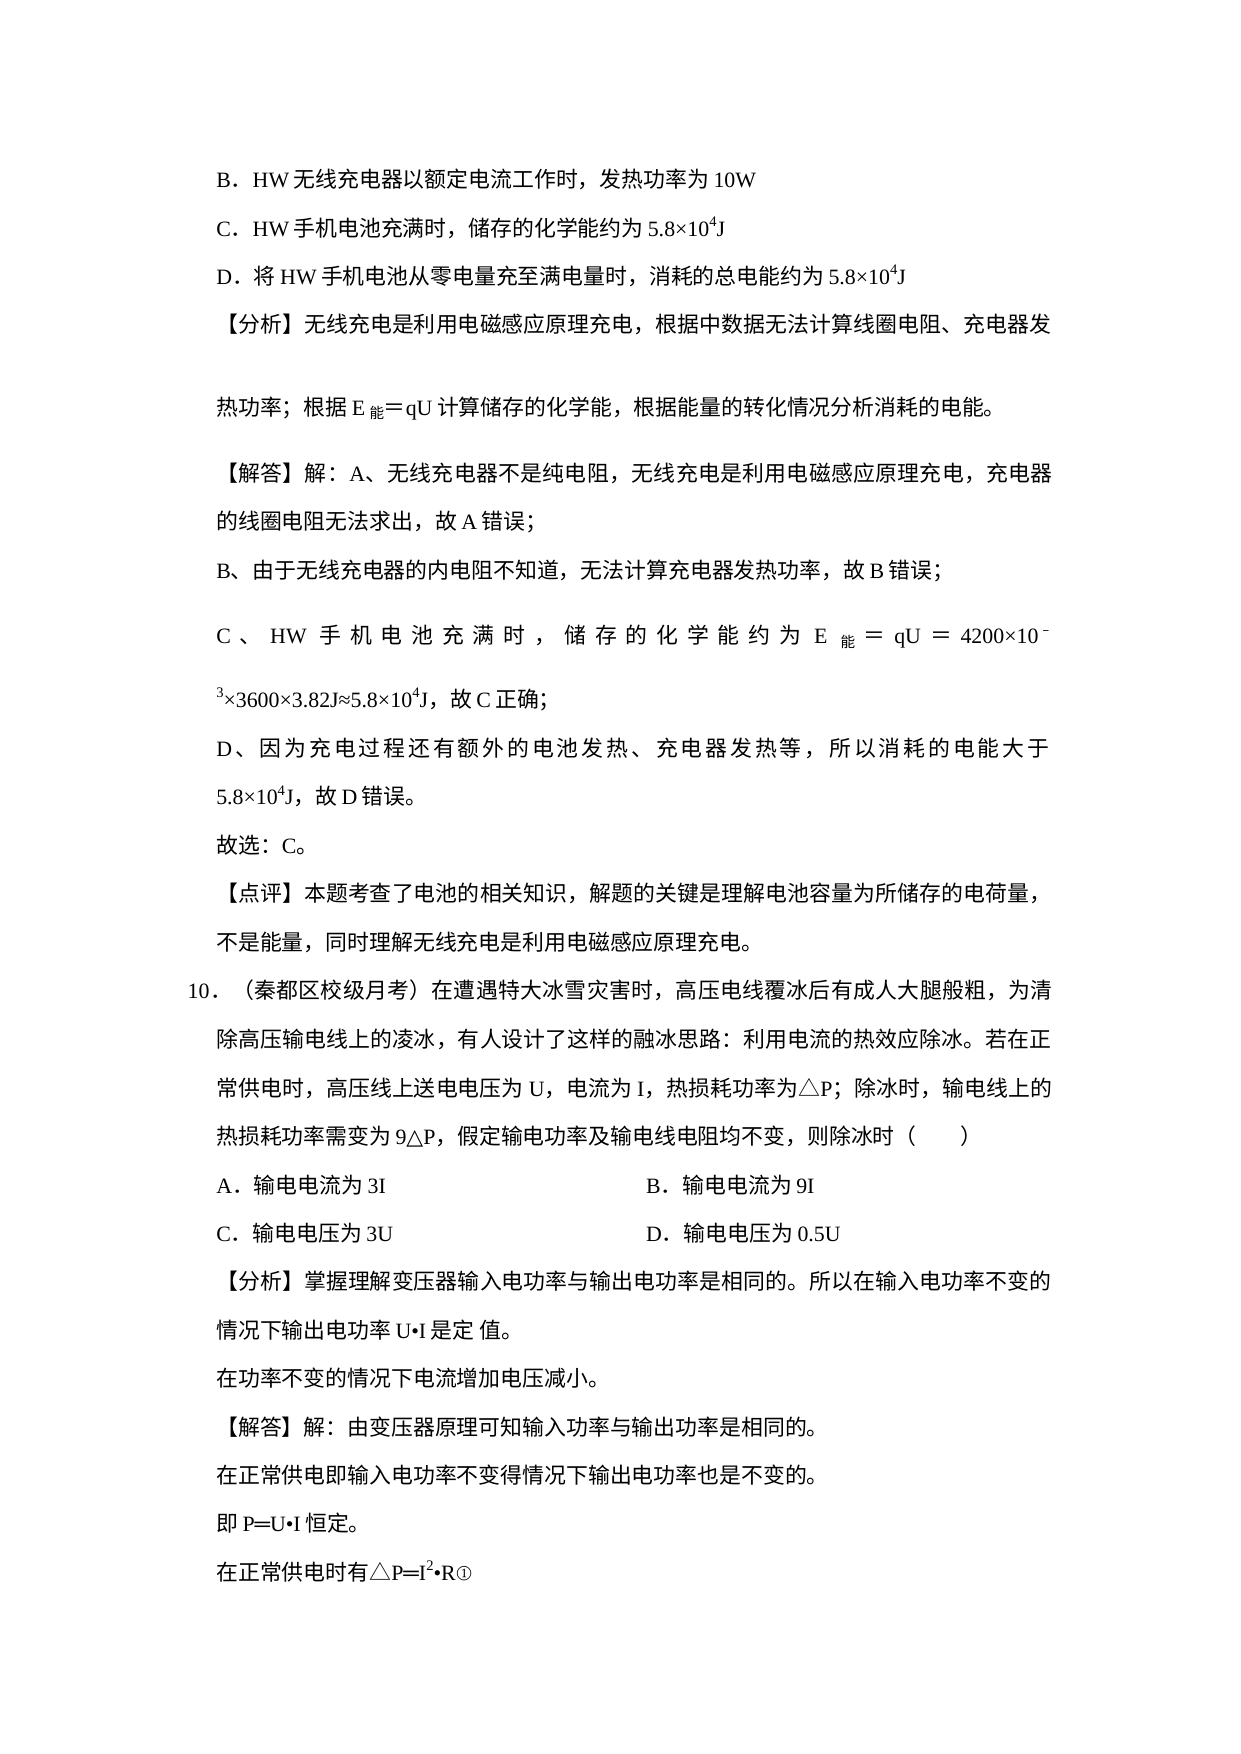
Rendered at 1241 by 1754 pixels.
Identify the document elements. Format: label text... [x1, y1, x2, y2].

text 在正常供电时有△P═I2•R① [216, 1554, 1053, 1587]
text C．输电电压为3U D．输电电压为0.5U [187, 1216, 1053, 1248]
text A．输电电流为3I B．输电电流为9I [187, 1167, 1053, 1200]
text 【解答】解：A、无线充电器不是纯电阻，无线充电是利用电磁感应原理充电，充电器的线圈电阻无法求出，故A错误； [216, 455, 1053, 536]
text 在功率不变的情况下电流增加电压减小。 [216, 1361, 1053, 1393]
text 【分析】无线充电是利用电磁感应原理充电，根据中数据无法计算线圈电阻、充电器发热功率；根据E能＝qU计算储存的化学能，根据能量的转化情况分析消耗的电能。 [216, 307, 1053, 437]
text B．HW无线充电器以额定电流工作时，发热功率为10W [187, 162, 1053, 194]
text C．HW手机电池充满时，储存的化学能约为5.8×104J [187, 210, 1053, 243]
text 【点评】本题考查了电池的相关知识，解题的关键是理解电池容量为所储存的电荷量，不是能量，同时理解无线充电是利用电磁感应原理充电。 [216, 876, 1053, 957]
text 10．（秦都区校级月考）在遭遇特大冰雪灾害时，高压电线覆冰后有成人大腿般粗，为清除高压输电线上的凌冰，有人设计了这样的融冰思路：利用电流的热效应除冰。若在正常供电时，高压线上送电电压为U，电流为I，热损耗功率为△P；除冰时，输电线上的热损耗功率需变为9△P，假定输电功率及输电线电阻均不变，则除冰时（ ） [187, 973, 1053, 1151]
text D．将HW手机电池从零电量充至满电量时，消耗的总电能约为5.8×104J [187, 259, 1053, 291]
text C、HW手机电池充满时，储存的化学能约为E能＝qU＝4200×10﹣3×3600×3.82J≈5.8×104J，故C正确； [216, 601, 1053, 714]
text B、由于无线充电器的内电阻不知道，无法计算充电器发热功率，故B错误； [216, 552, 1053, 585]
text 【分析】掌握理解变压器输入电功率与输出电功率是相同的。所以在输入电功率不变的情况下输出电功率U•I是定 值。 [216, 1264, 1053, 1345]
text 即P═U•I恒定。 [216, 1506, 1053, 1538]
text 【解答】解：由变压器原理可知输入功率与输出功率是相同的。 [216, 1409, 1053, 1442]
text 故选：C。 [216, 827, 1053, 860]
text D、因为充电过程还有额外的电池发热、充电器发热等，所以消耗的电能大于5.8×104J，故D错误。 [216, 730, 1053, 811]
text 在正常供电即输入电功率不变得情况下输出电功率也是不变的。 [216, 1458, 1053, 1490]
